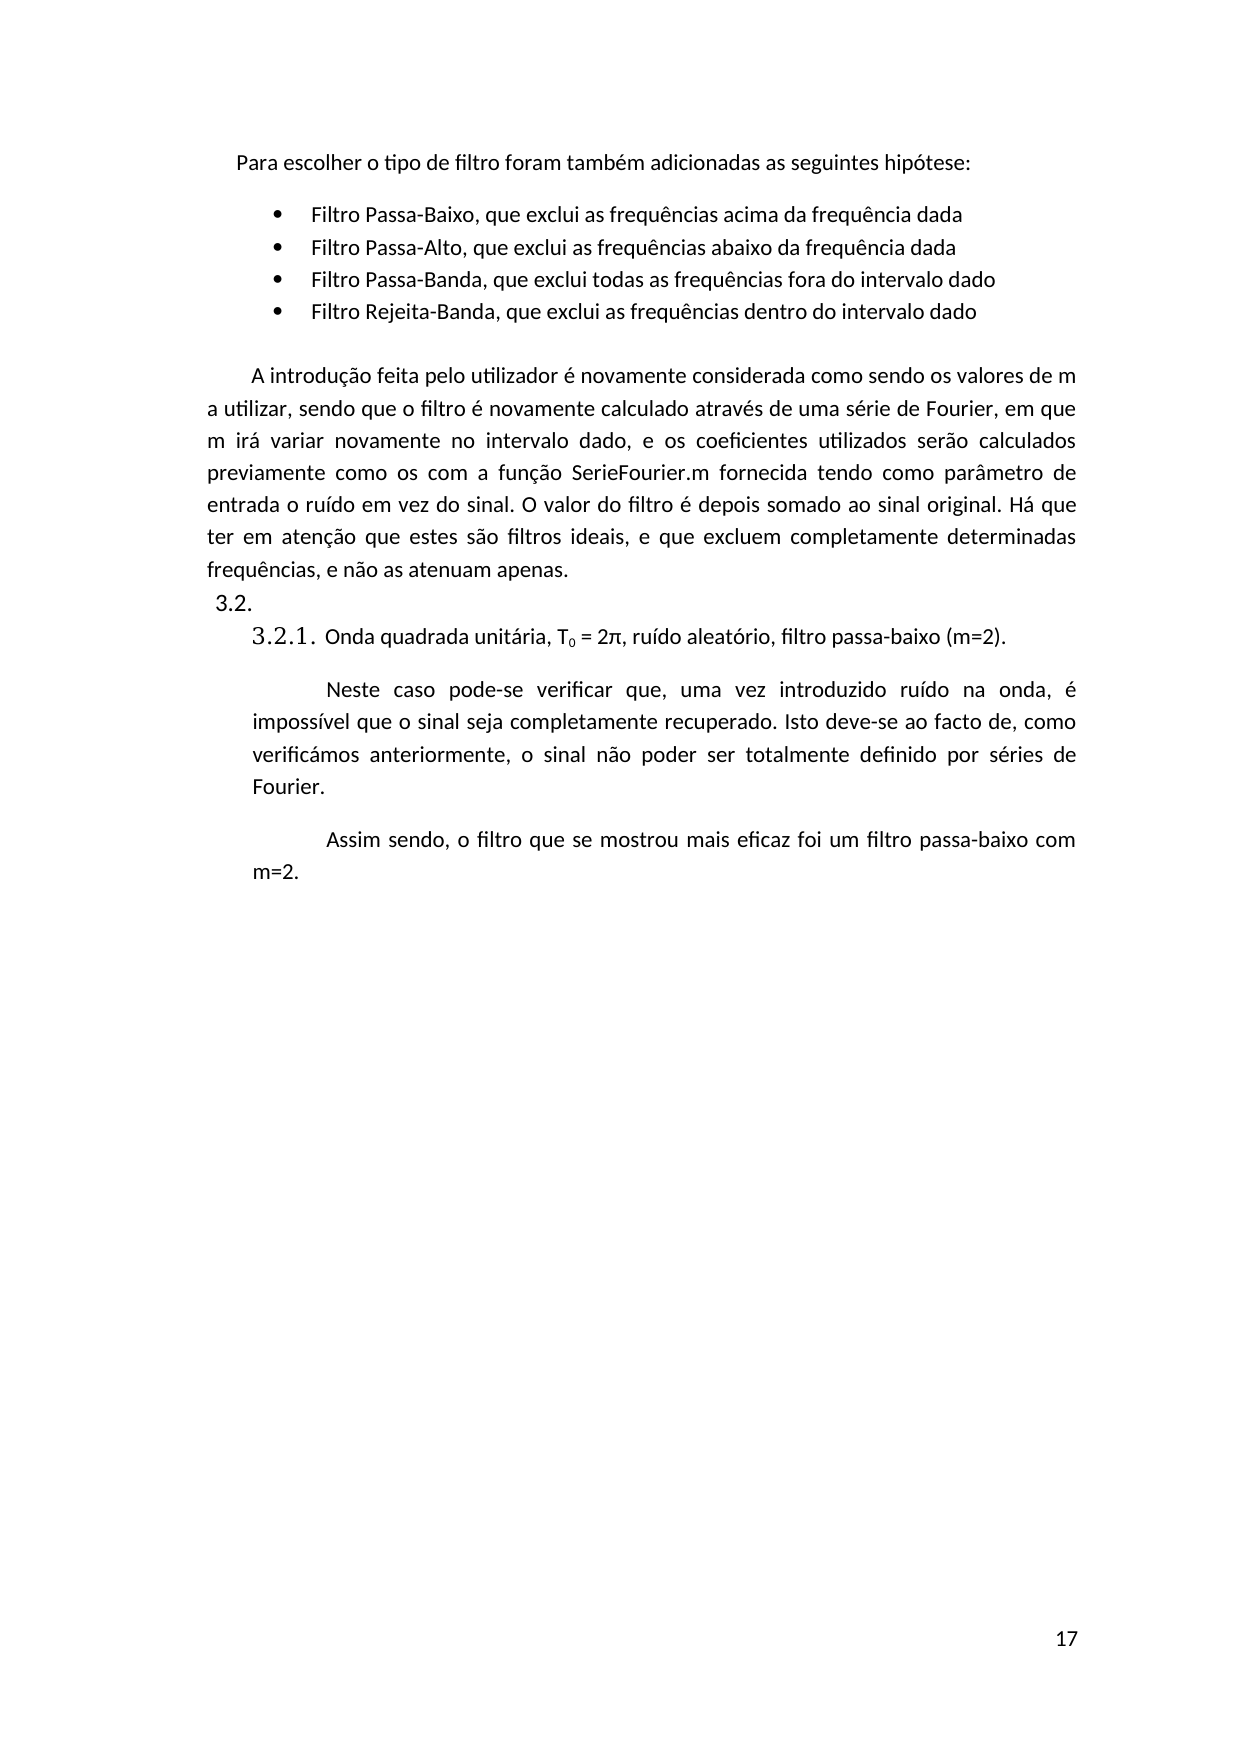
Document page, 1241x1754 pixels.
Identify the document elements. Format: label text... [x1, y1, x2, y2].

list Onda quadrada unitária, T0 = 2π, ruído aleatório, filtro passa-baixo (m=2). [251, 622, 1078, 650]
list Filtro Passa-Banda, que exclui todas as frequências fora do intervalo dado [274, 265, 1078, 293]
text Assim sendo, o filtro que se mostrou mais eficaz foi um filtro passa-baixo com m=2. [252, 825, 1078, 885]
list Filtro Rejeita-Banda, que exclui as frequências dentro do intervalo dado [274, 297, 1078, 325]
text Para escolher o tipo de filtro foram também adicionadas as seguintes hipótese: [207, 148, 1078, 176]
text Neste caso pode-se verificar que, uma vez introduzido ruído na onda, é impossível que o sinal seja completamente recuperado. Isto deve-se ao facto de, como verificámos anteriormente, o sinal não poder ser totalmente definido por séries de Fourier. [252, 675, 1078, 800]
list Filtro Passa-Alto, que exclui as frequências abaixo da frequência dada [274, 233, 1078, 261]
list A introdução feita pelo utilizador é novamente considerada como sendo os valores de m a utilizar, sendo que o filtro é novamente calculado através de uma série de Fourier, em que m irá variar novamente no intervalo dado, e os coeficientes utilizados serão calculados previamente como os com a função SerieFourier.m fornecida tendo como parâmetro de entrada o ruído em vez do sinal. O valor do filtro é depois somado ao sinal original. Há que ter em atenção que estes são filtros ideais, e que excluem completamente determinadas frequências, e não as atenuam apenas. [207, 362, 1078, 583]
list Filtro Passa-Baixo, que exclui as frequências acima da frequência dada [274, 201, 1078, 229]
